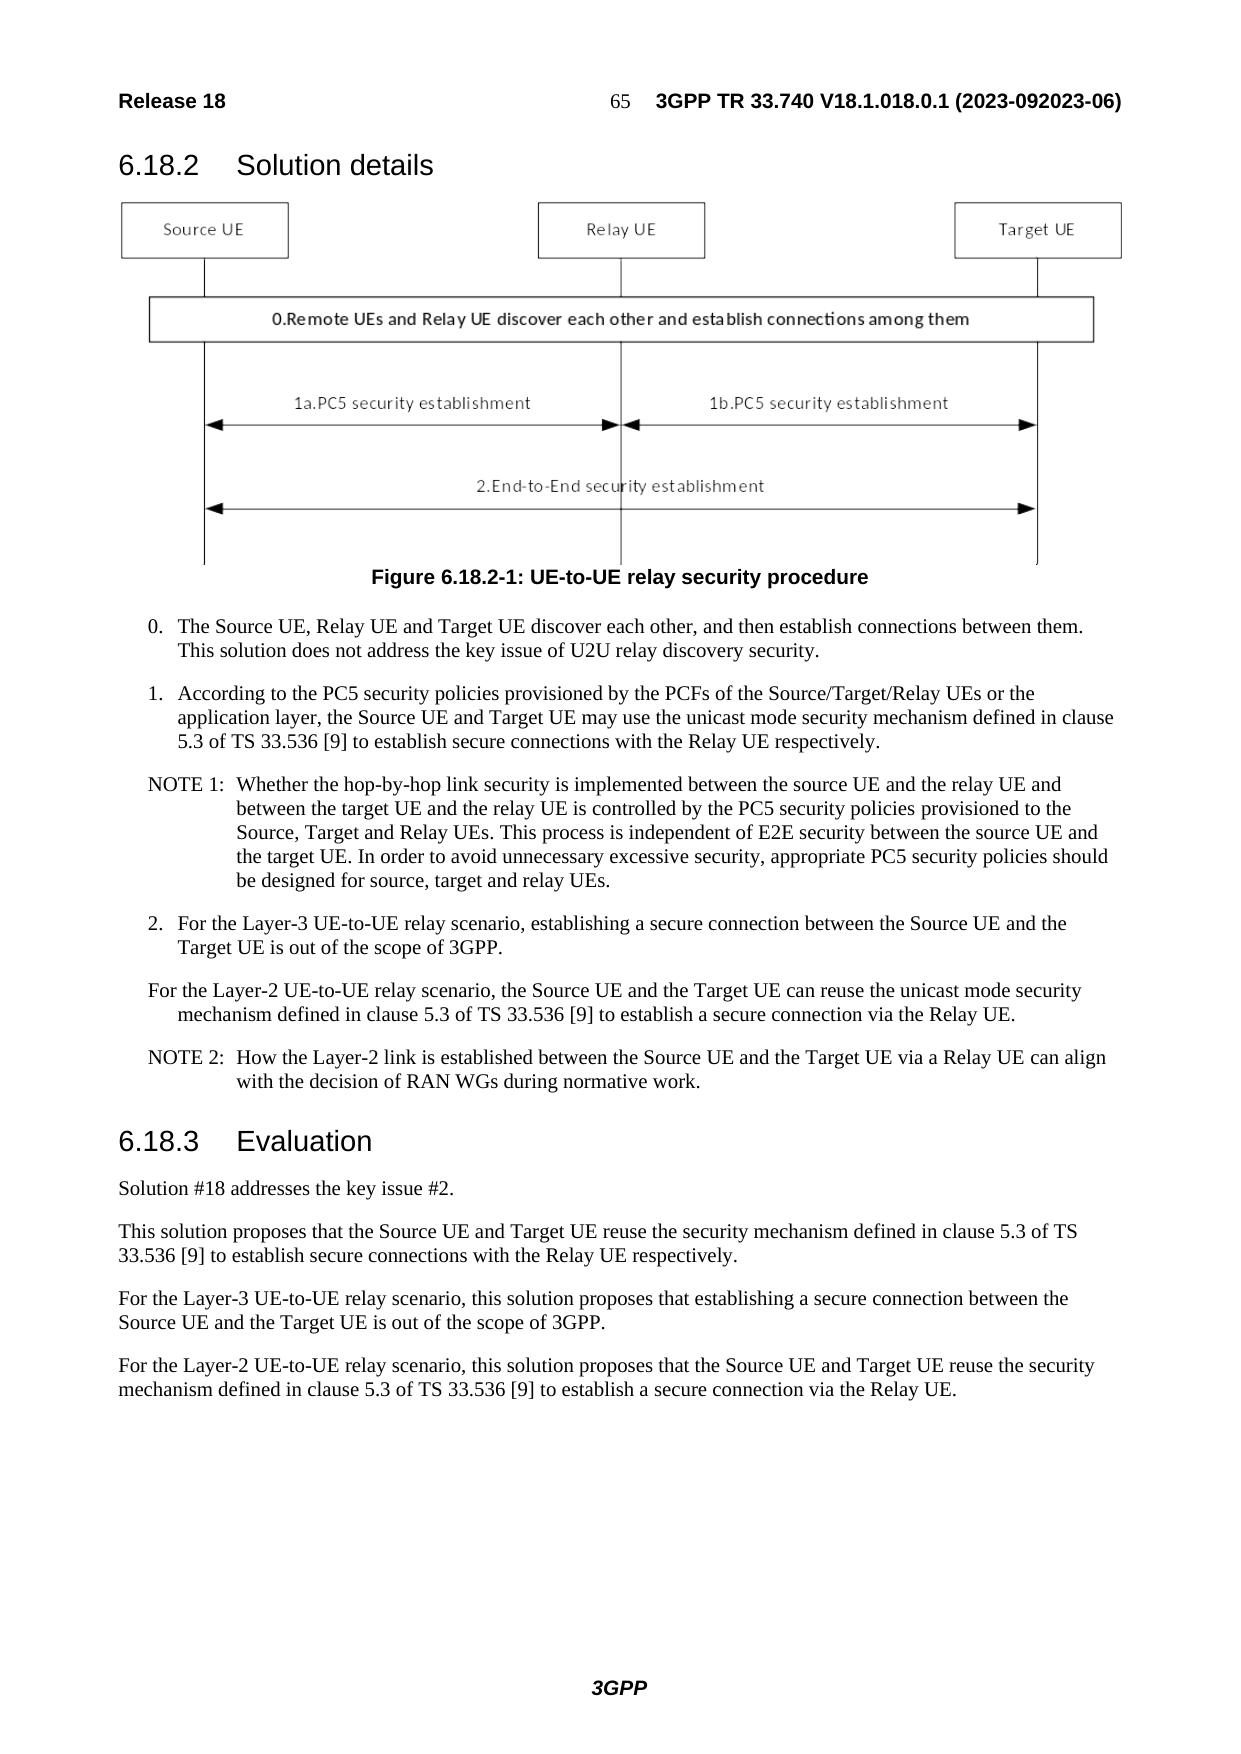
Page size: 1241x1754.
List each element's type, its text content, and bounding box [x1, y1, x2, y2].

text Figure 6.18.2-1: UE-to-UE relay security procedure [118, 200, 1122, 589]
text NOTE 1: Whether the hop-by-hop link security is implemented between the source UE and the relay UE and between the target UE and the relay UE is controlled by the PC5 security policies provisioned to the Source, Target and Relay UEs. This process is independent of E2E security between the source UE and the target UE. In order to avoid unnecessary excessive security, appropriate PC5 security policies should be designed for source, target and relay UEs. [148, 772, 1122, 892]
text 0. The Source UE, Relay UE and Target UE discover each other, and then establish connections between them. This solution does not address the key issue of U2U relay discovery security. [148, 614, 1122, 662]
text 2. For the Layer-3 UE-to-UE relay scenario, establishing a secure connection between the Source UE and the Target UE is out of the scope of 3GPP. [148, 911, 1122, 959]
text 1. According to the PC5 security policies provisioned by the PCFs of the Source/Target/Relay UEs or the application layer, the Source UE and Target UE may use the unicast mode security mechanism defined in clause 5.3 of TS 33.536 [9] to establish secure connections with the Relay UE respectively. [148, 681, 1122, 753]
subtitle 6.18.2 Solution details [118, 147, 1122, 181]
text For the Layer-2 UE-to-UE relay scenario, the Source UE and the Target UE can reuse the unicast mode security mechanism defined in clause 5.3 of TS 33.536 [9] to establish a secure connection via the Relay UE. [148, 978, 1122, 1026]
subtitle 6.18.3 Evaluation [118, 1124, 1122, 1157]
text NOTE 2: How the Layer-2 link is established between the Source UE and the Target UE via a Relay UE can align with the decision of RAN WGs during normative work. [148, 1044, 1122, 1093]
text For the Layer-3 UE-to-UE relay scenario, this solution proposes that establishing a secure connection between the Source UE and the Target UE is out of the scope of 3GPP. [118, 1286, 1122, 1334]
text Solution #18 addresses the key issue #2. [118, 1176, 1122, 1200]
text This solution proposes that the Source UE and Target UE reuse the security mechanism defined in clause 5.3 of TS 33.536 [9] to establish secure connections with the Relay UE respectively. [118, 1219, 1122, 1267]
text For the Layer-2 UE-to-UE relay scenario, this solution proposes that the Source UE and Target UE reuse the security mechanism defined in clause 5.3 of TS 33.536 [9] to establish a secure connection via the Relay UE. [118, 1353, 1122, 1401]
